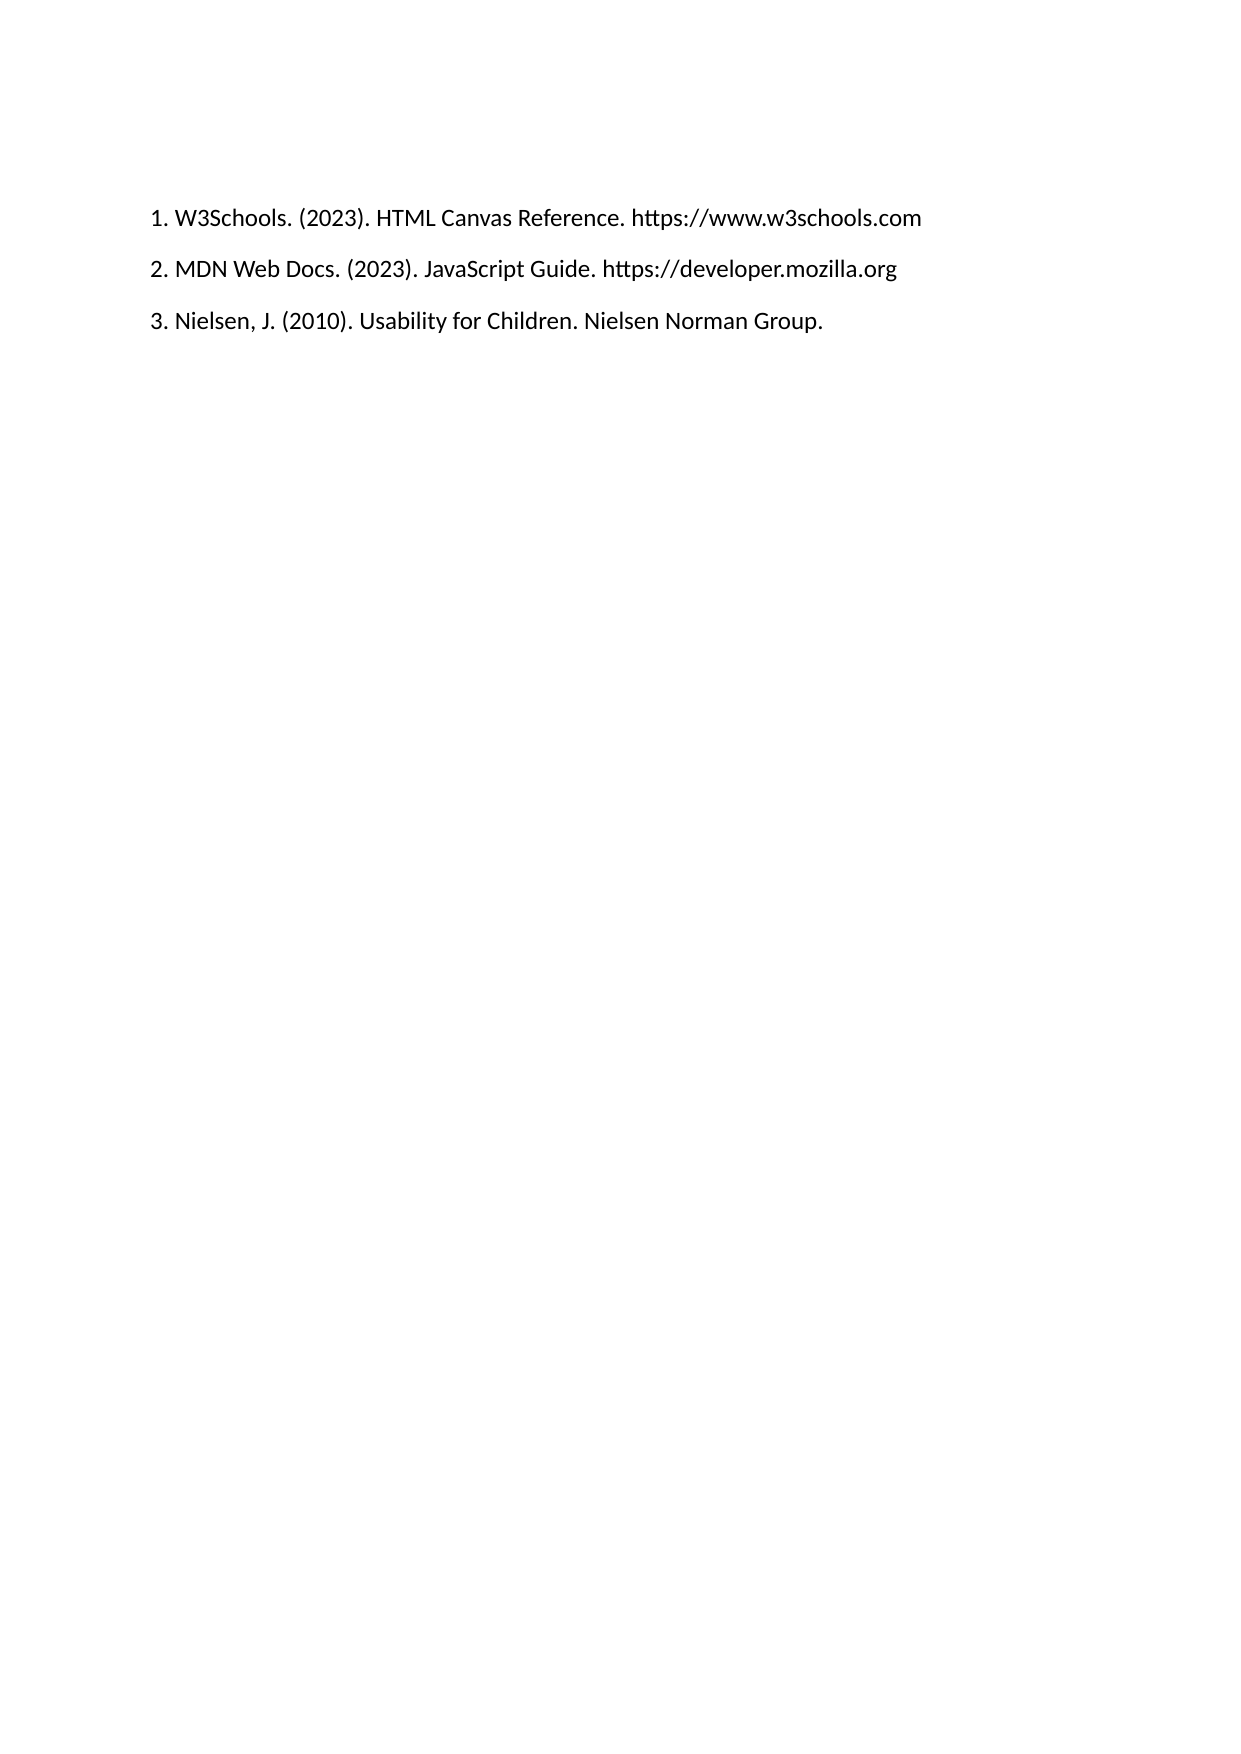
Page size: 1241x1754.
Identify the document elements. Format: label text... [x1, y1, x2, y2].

text 3. Nielsen, J. (2010). Usability for Children. Nielsen Norman Group. [150, 305, 1090, 336]
text 1. W3Schools. (2023). HTML Canvas Reference. https://www.w3schools.com [150, 202, 1090, 232]
text 2. MDN Web Docs. (2023). JavaScript Guide. https://developer.mozilla.org [150, 253, 1090, 284]
